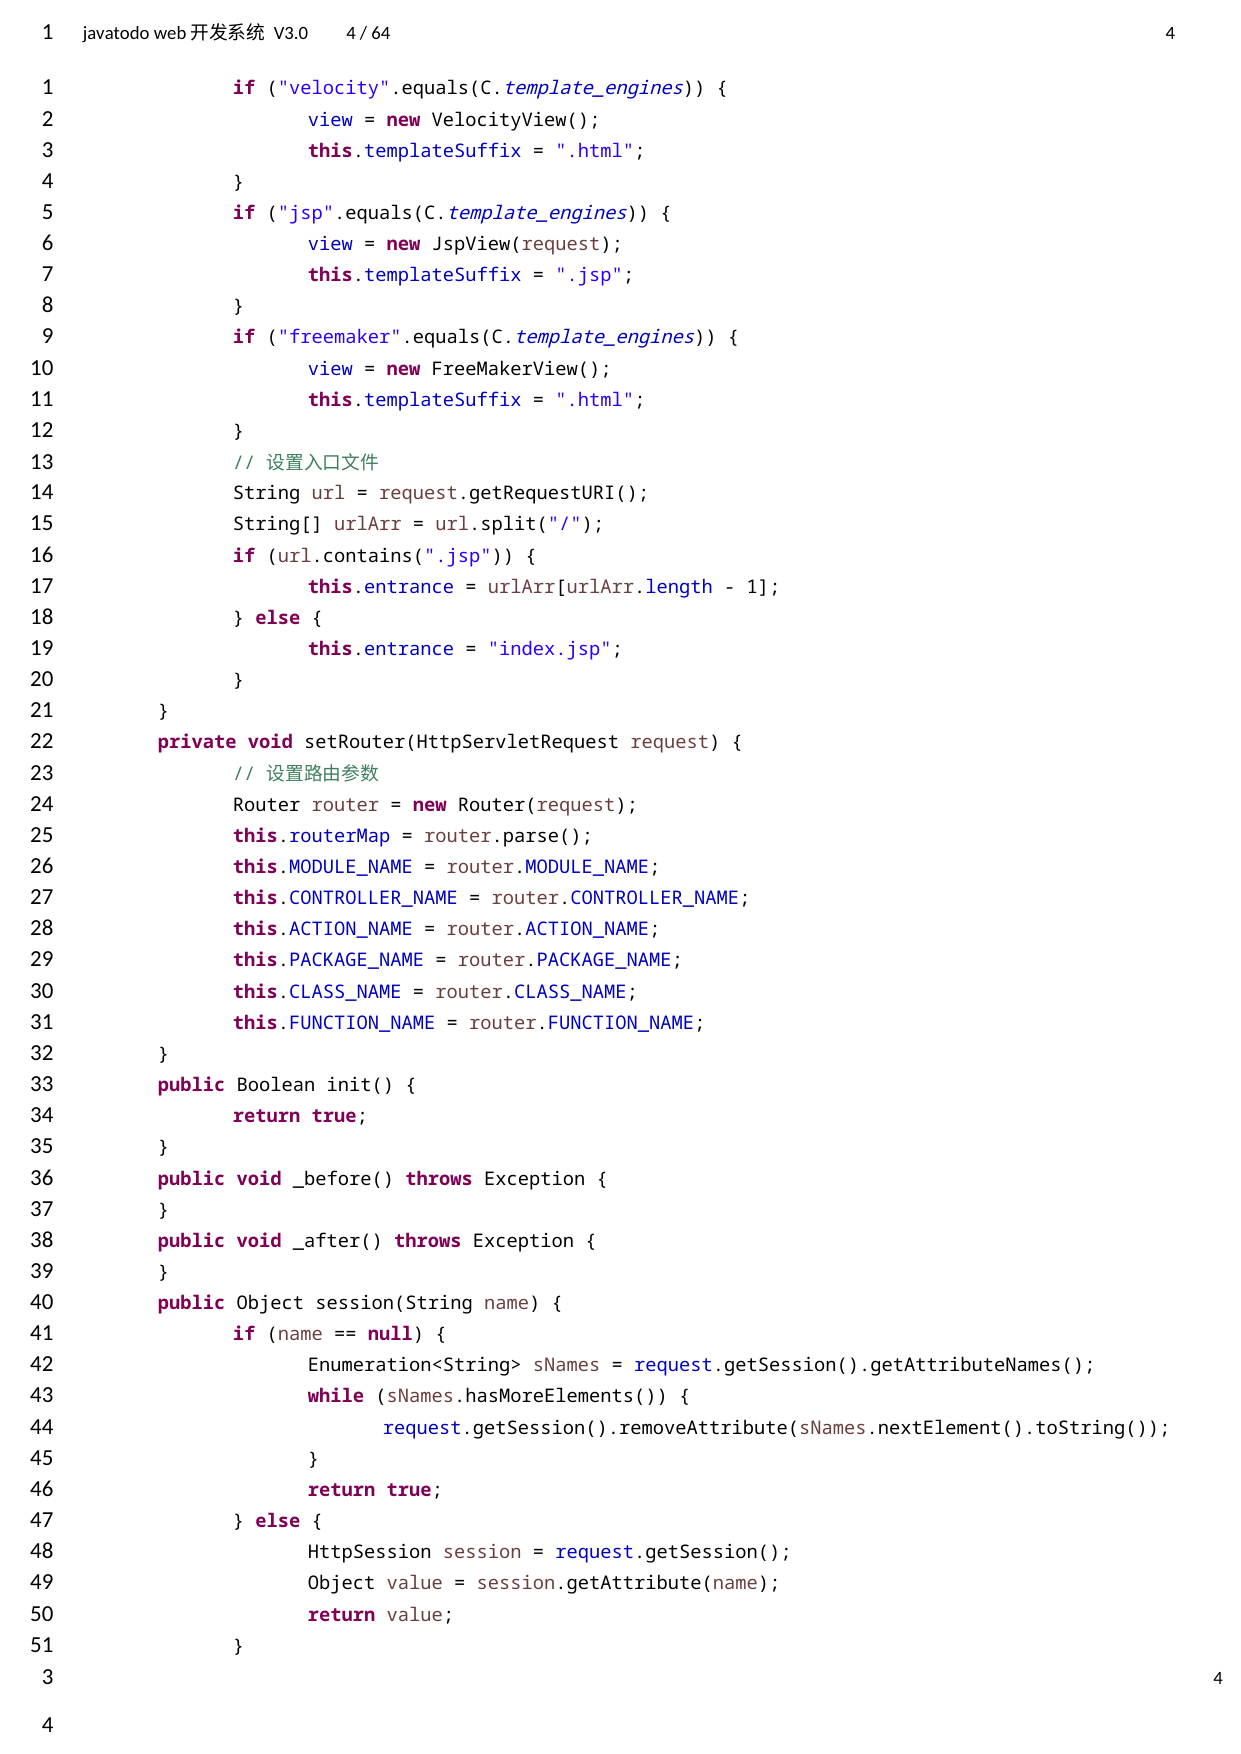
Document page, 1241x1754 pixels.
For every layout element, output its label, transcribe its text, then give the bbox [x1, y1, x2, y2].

text if (url.contains(".jsp")) { [83, 539, 1222, 570]
text public Boolean init() { [83, 1068, 1222, 1100]
text public Object session(String name) { [83, 1287, 1222, 1318]
text this.FUNCTION_NAME = router.FUNCTION_NAME; [83, 1006, 1222, 1037]
text // 设置路由参数 [83, 757, 1222, 788]
text } else { [83, 601, 1222, 632]
text this.templateSuffix = ".jsp"; [83, 259, 1222, 290]
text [83, 1536, 1222, 1567]
text } [83, 414, 1222, 446]
text String url = request.getRequestURI(); [83, 477, 1222, 508]
text public void _after() throws Exception { [83, 1224, 1222, 1255]
text String[] urlArr = url.split("/"); [83, 508, 1222, 539]
text } [83, 1255, 1222, 1287]
text this.PACKAGE_NAME = router.PACKAGE_NAME; [83, 944, 1222, 975]
text this.MODULE_NAME = router.MODULE_NAME; [83, 851, 1222, 882]
text return value; [83, 1598, 1222, 1629]
text Object value = session.getAttribute(name); [83, 1567, 1222, 1598]
text } [83, 290, 1222, 321]
text this.entrance = urlArr[urlArr.length - 1]; [83, 570, 1222, 601]
text } [83, 695, 1222, 726]
text private void setRouter(HttpServletRequest request) { [83, 726, 1222, 757]
text if ("jsp".equals(C.template_engines)) { [83, 196, 1222, 228]
text public void _before() throws Exception { [83, 1162, 1222, 1193]
text } [83, 1131, 1222, 1162]
text this.CLASS_NAME = router.CLASS_NAME; [83, 975, 1222, 1006]
text return true; [83, 1473, 1222, 1504]
text view = new FreeMakerView(); [83, 352, 1222, 383]
text Router router = new Router(request); [83, 788, 1222, 819]
text this.entrance = "index.jsp"; [83, 632, 1222, 664]
text if ("freemaker".equals(C.template_engines)) { [83, 321, 1222, 352]
text this.templateSuffix = ".html"; [83, 383, 1222, 414]
text view = new VelocityView(); [83, 103, 1222, 134]
text this.CONTROLLER_NAME = router.CONTROLLER_NAME; [83, 882, 1222, 913]
text view = new JspView(request); [83, 228, 1222, 259]
text } else { [83, 1504, 1222, 1536]
text Enumeration<String> sNames = request.getSession().getAttributeNames(); [83, 1349, 1222, 1380]
text this.routerMap = router.parse(); [83, 819, 1222, 851]
text } [83, 1629, 1222, 1660]
text return true; [83, 1100, 1222, 1131]
text } [83, 1442, 1222, 1473]
text this.templateSuffix = ".html"; [83, 134, 1222, 165]
text if ("velocity".equals(C.template_engines)) { [83, 72, 1222, 103]
text request.getSession().removeAttribute(sNames.nextElement().toString()); [83, 1411, 1222, 1442]
text } [83, 664, 1222, 695]
text while (sNames.hasMoreElements()) { [83, 1380, 1222, 1411]
text if (name == null) { [83, 1318, 1222, 1349]
text // 设置入口文件 [83, 446, 1222, 477]
text } [83, 1193, 1222, 1224]
text this.ACTION_NAME = router.ACTION_NAME; [83, 913, 1222, 944]
text } [83, 165, 1222, 196]
text } [83, 1037, 1222, 1068]
